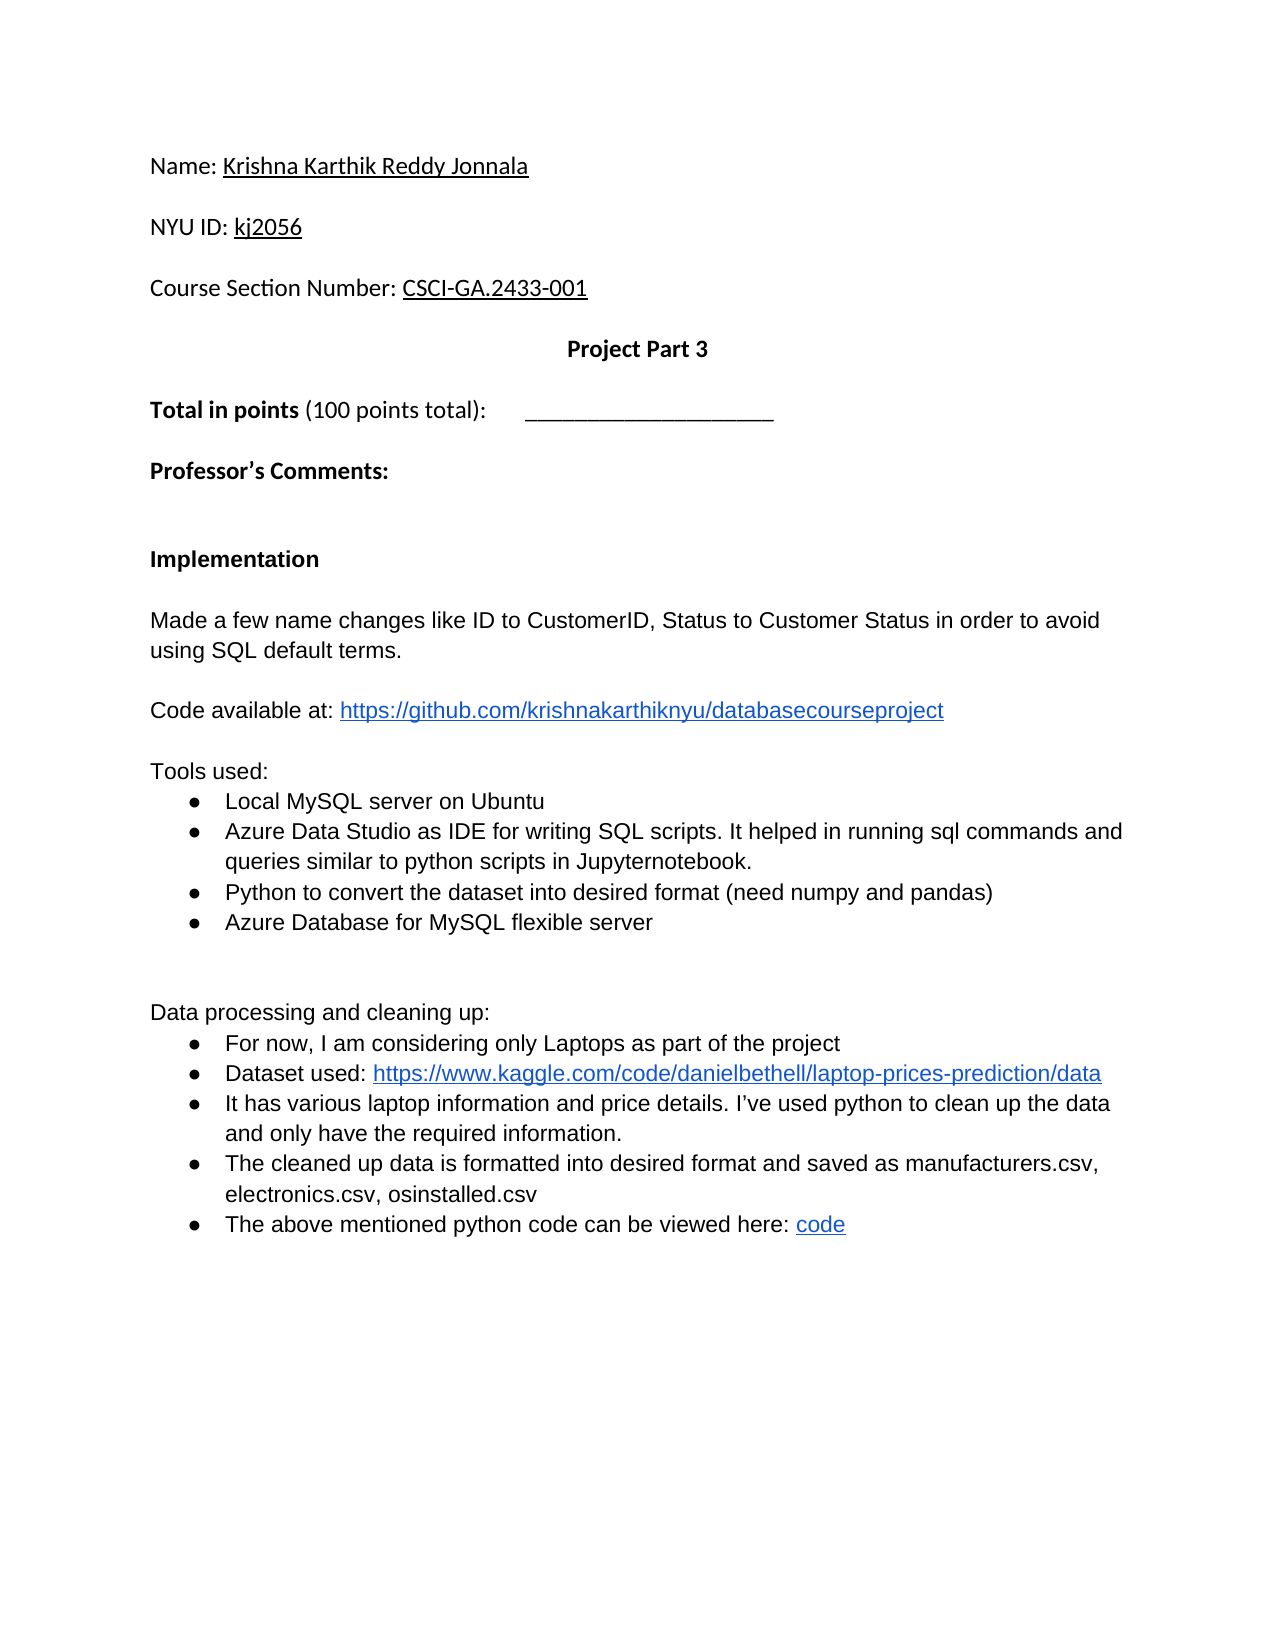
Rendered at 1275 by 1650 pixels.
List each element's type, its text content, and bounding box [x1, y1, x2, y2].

text Course Section Number: CSCI-GA.2433-001 [150, 272, 1125, 303]
list The cleaned up data is formatted into desired format and saved as manufacturers.csv, electronics.csv, osinstalled.csv [187, 1150, 1125, 1207]
list Local MySQL server on Ubuntu [187, 788, 1125, 814]
list It has various laptop information and price details. I’ve used python to clean up the data and only have the required information. [187, 1090, 1125, 1146]
text Name: Krishna Karthik Reddy Jonnala [150, 150, 1125, 181]
text Made a few name changes like ID to CustomerID, Status to Customer Status in order to avoid using SQL default terms. [150, 607, 1125, 663]
text Project Part 3 [150, 333, 1125, 364]
text Implementation [150, 546, 1125, 572]
list The above mentioned python code can be viewed here: code [187, 1211, 1125, 1237]
list Dataset used: https://www.kaggle.com/code/danielbethell/laptop-prices-prediction/data [187, 1060, 1125, 1086]
text Data processing and cleaning up: [150, 999, 1125, 1026]
text Tools used: [150, 758, 1125, 784]
list Azure Data Studio as IDE for writing SQL scripts. It helped in running sql commands and queries similar to python scripts in Jupyternotebook. [187, 818, 1125, 874]
text Professor’s Comments: [150, 455, 1125, 486]
list For now, I am considering only Laptops as part of the project [187, 1029, 1125, 1056]
text NYU ID: kj2056 [150, 211, 1125, 242]
text Code available at: https://github.com/krishnakarthiknyu/databasecourseproject [150, 697, 1125, 723]
list Python to convert the dataset into desired format (need numpy and pandas) [187, 878, 1125, 905]
text Total in points (100 points total): ____________________ [150, 394, 1125, 425]
list Azure Database for MySQL flexible server [187, 909, 1125, 935]
